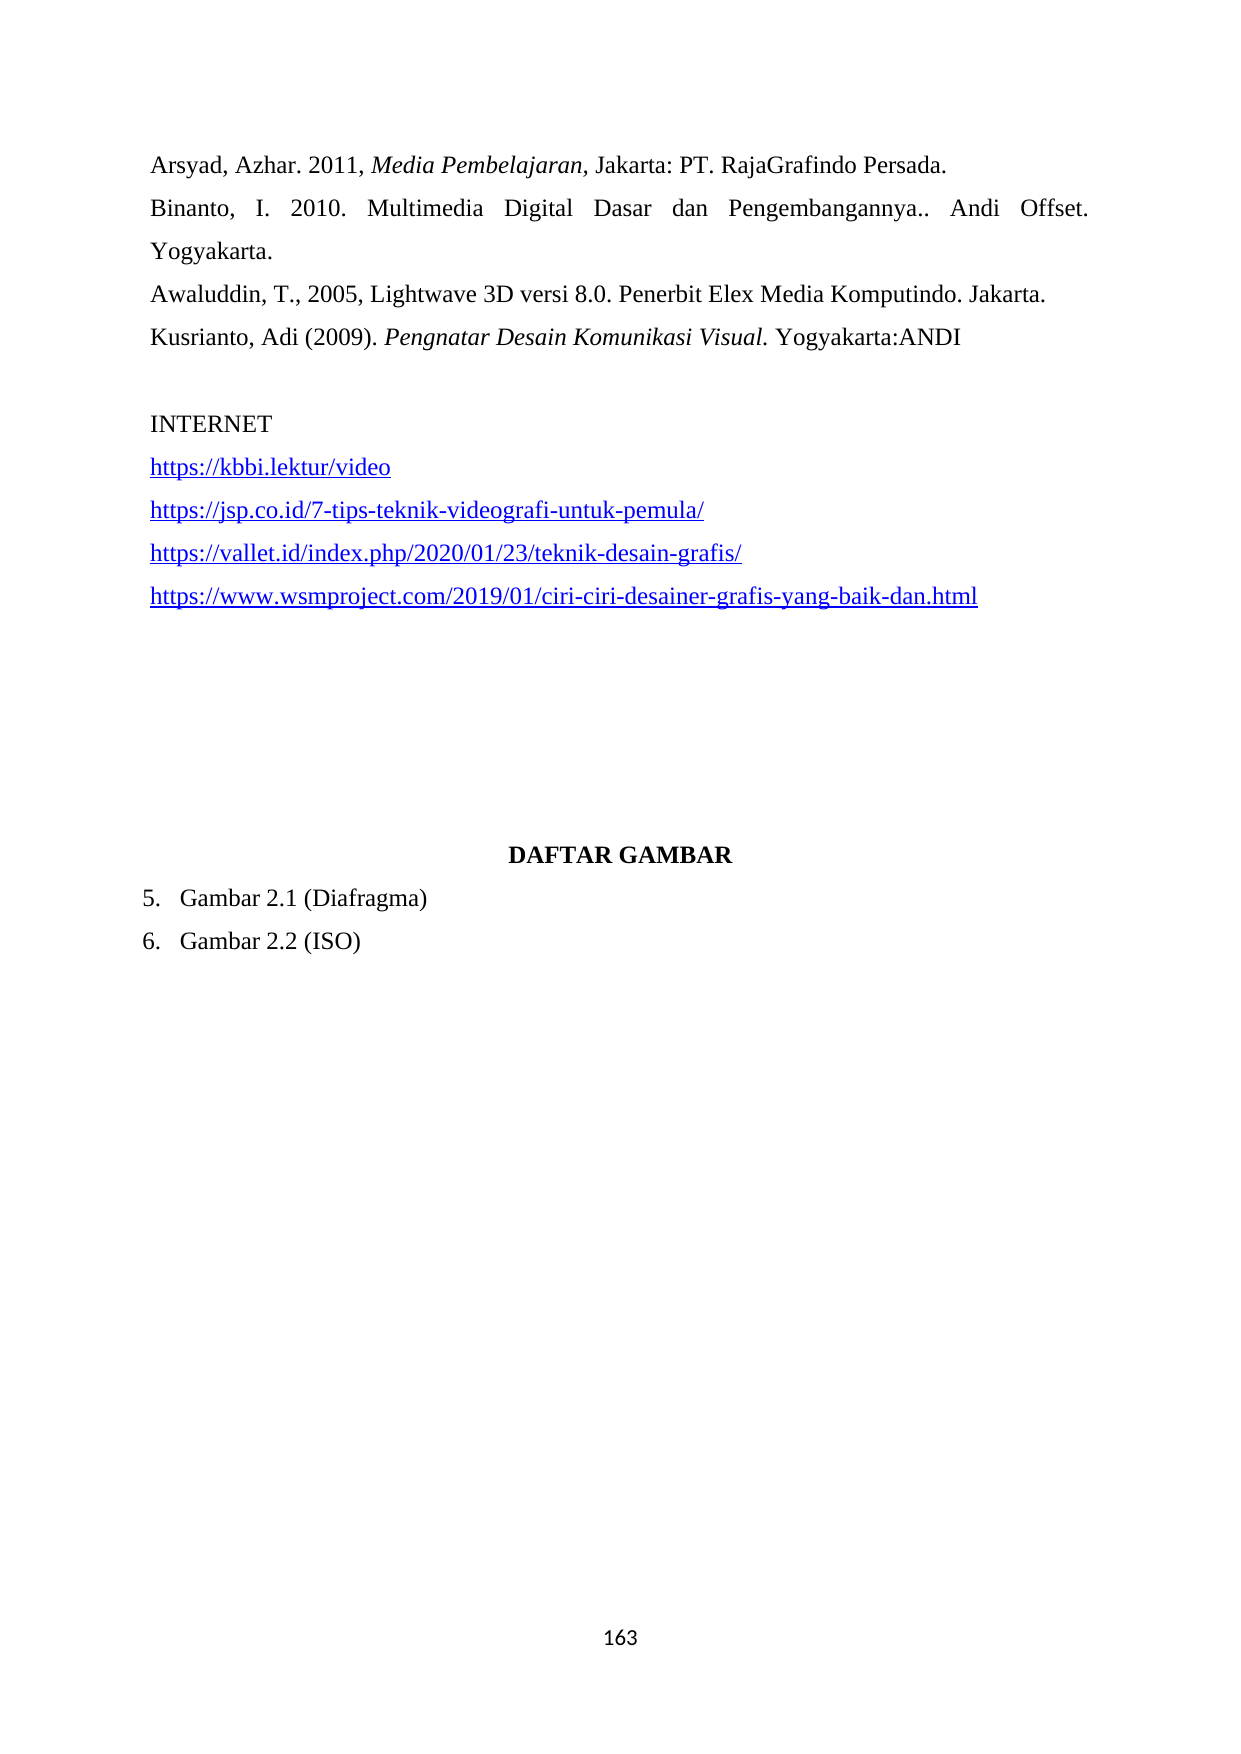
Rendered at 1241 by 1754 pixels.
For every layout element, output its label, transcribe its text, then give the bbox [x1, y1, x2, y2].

text https://www.wsmproject.com/2019/01/ciri-ciri-desainer-grafis-yang-baik-dan.html [150, 581, 1090, 610]
text https://jsp.co.id/7-tips-teknik-videografi-untuk-pemula/ [150, 495, 1090, 524]
text https://vallet.id/index.php/2020/01/23/teknik-desain-grafis/ [150, 538, 1090, 567]
list Gambar 2.2 (ISO) [142, 926, 1090, 955]
text Binanto, I. 2010. Multimedia Digital Dasar dan Pengembangannya.. Andi Offset. Yogyakarta. [150, 193, 1090, 265]
text Awaluddin, T., 2005, Lightwave 3D versi 8.0. Penerbit Elex Media Komputindo. Jakarta. [150, 279, 1090, 308]
text DAFTAR GAMBAR [150, 840, 1090, 869]
text Arsyad, Azhar. 2011, Media Pembelajaran, Jakarta: PT. RajaGrafindo Persada. [150, 150, 1090, 179]
list Gambar 2.1 (Diafragma) [142, 883, 1090, 912]
text INTERNET [150, 409, 1090, 437]
text Kusrianto, Adi (2009). Pengnatar Desain Komunikasi Visual. Yogyakarta:ANDI [150, 322, 1090, 351]
text https://kbbi.lektur/video [150, 452, 1090, 481]
